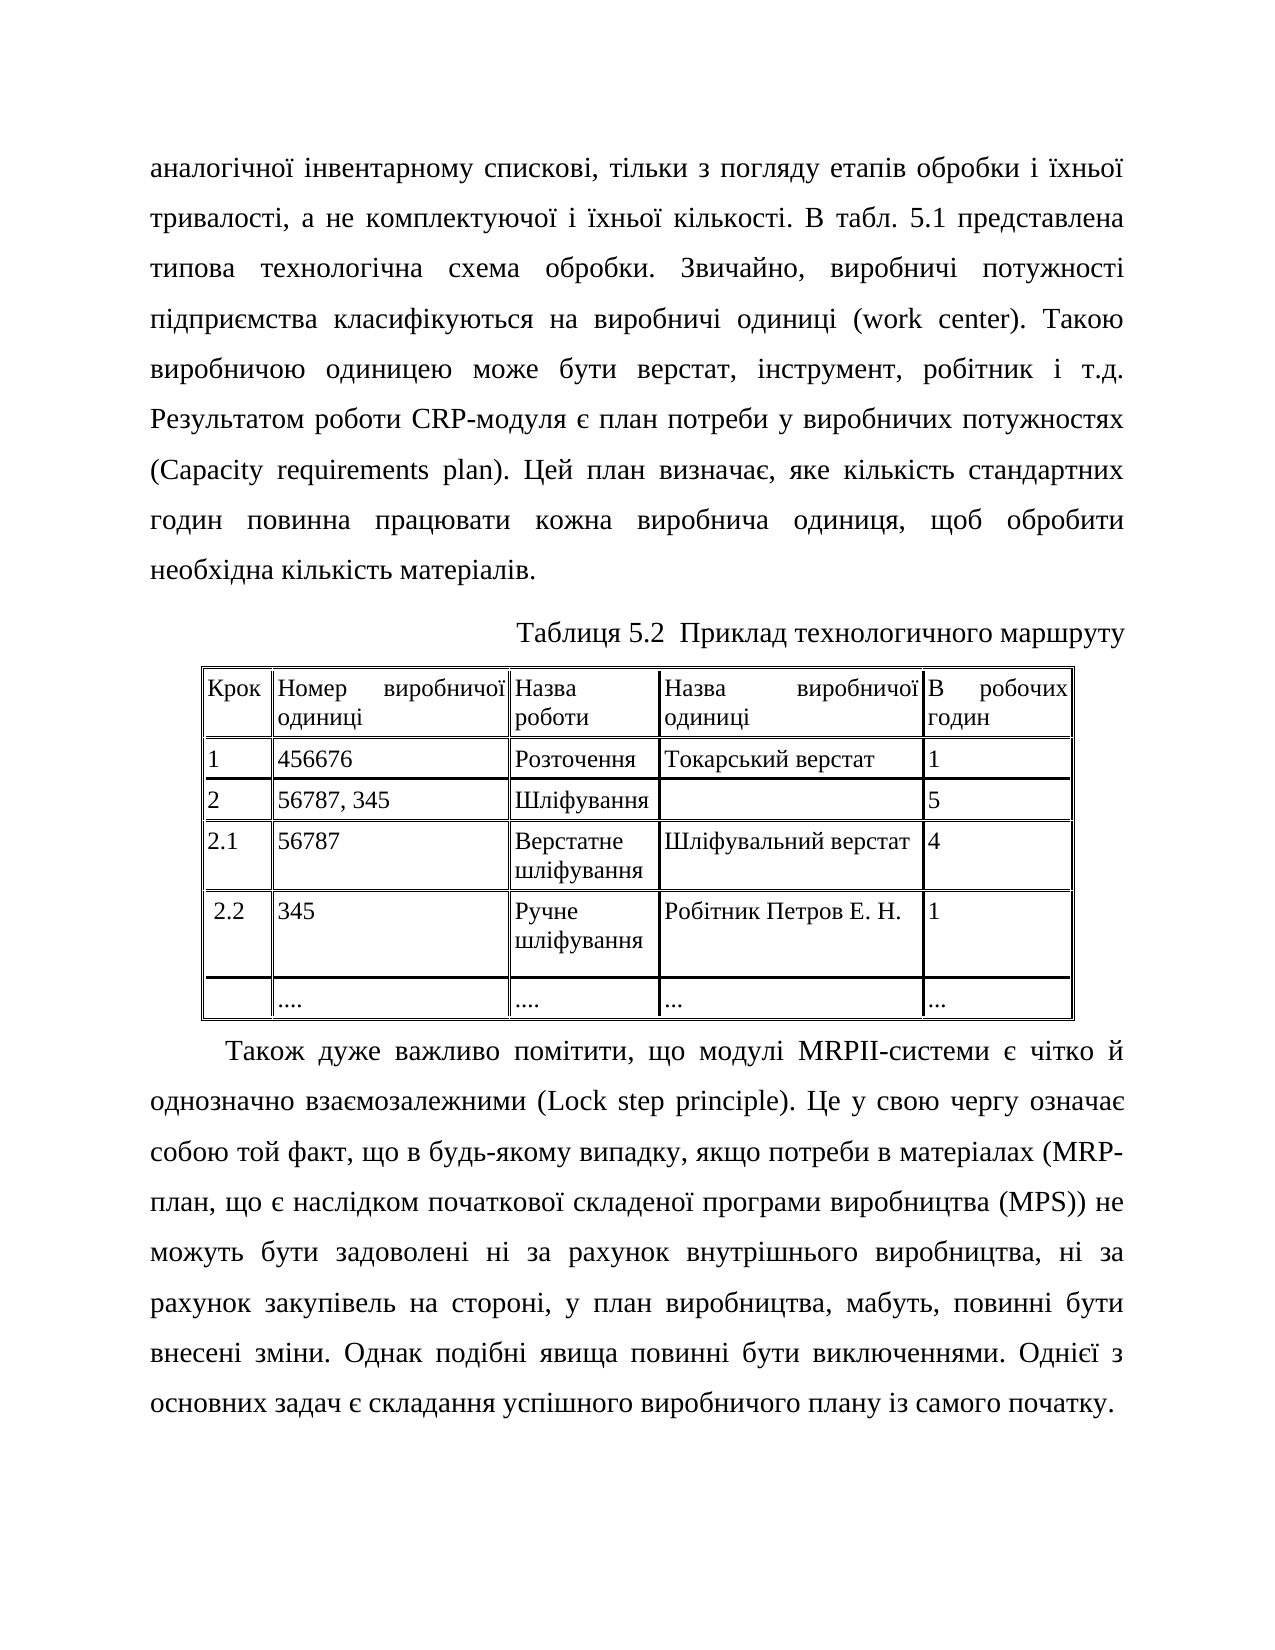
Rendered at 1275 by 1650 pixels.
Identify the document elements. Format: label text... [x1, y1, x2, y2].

table_cell 4 [925, 819, 1072, 888]
table_cell [661, 780, 922, 818]
table_cell 345 [274, 892, 508, 976]
table_header Номер виробничої одиниці [273, 669, 510, 736]
table_cell 1 [925, 889, 1072, 976]
table_cell 1 [923, 736, 1073, 777]
table_cell Верстатне шліфування [511, 822, 658, 888]
table_cell 2 [204, 777, 271, 818]
table_cell ... [923, 976, 1071, 1017]
table_cell Розточення [511, 739, 658, 777]
table_cell ... [659, 979, 923, 1017]
table_cell 56787 [274, 822, 508, 888]
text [150, 150, 1125, 586]
table_cell 2.1 [204, 819, 271, 888]
table_cell Робітник Петров Е. Н. [661, 892, 922, 976]
table_header Назва виробничої одиниці [659, 667, 923, 736]
text Також дуже важливо помітити, що модулі MRPII-системи є чітко й однозначно взаємозалежними (Lock step principle). Це у свою чергу означає собою той факт, що в будь-якому випадку, якщо потреби в матеріалах (MRP-план, що є наслідком початкової складеної програми виробництва (MPS)) не можуть бути задоволені ні за рахунок внутрішнього виробництва, ні за рахунок закупівель на стороні, у план виробництва, мабуть, повинні бути внесені зміни. Однак подібні явища повинні бути виключеннями. Однієї з основних задач є складання успішного виробничого плану із самого початку. [150, 1033, 1125, 1419]
table_cell Токарський верстат [661, 739, 922, 777]
table_cell Шліфувальний верстат [661, 822, 922, 888]
table_header В робочих годин [923, 669, 1071, 736]
table_cell .... [273, 979, 510, 1017]
table_cell 1 [202, 736, 272, 777]
table_cell .... [510, 979, 659, 1017]
table_header Крок [204, 669, 272, 736]
table_cell 5 [925, 777, 1071, 818]
table_cell 456676 [274, 739, 508, 777]
table_cell 56787, 345 [274, 780, 508, 818]
table_cell 2.2 [204, 889, 271, 976]
table_header Назва роботи [510, 669, 659, 736]
table_cell [204, 976, 272, 1017]
text Таблиця 5.2 Приклад технологичного маршруту [150, 615, 1125, 649]
table_cell Ручне шліфування [511, 892, 658, 976]
table_cell Шліфування [511, 780, 658, 818]
